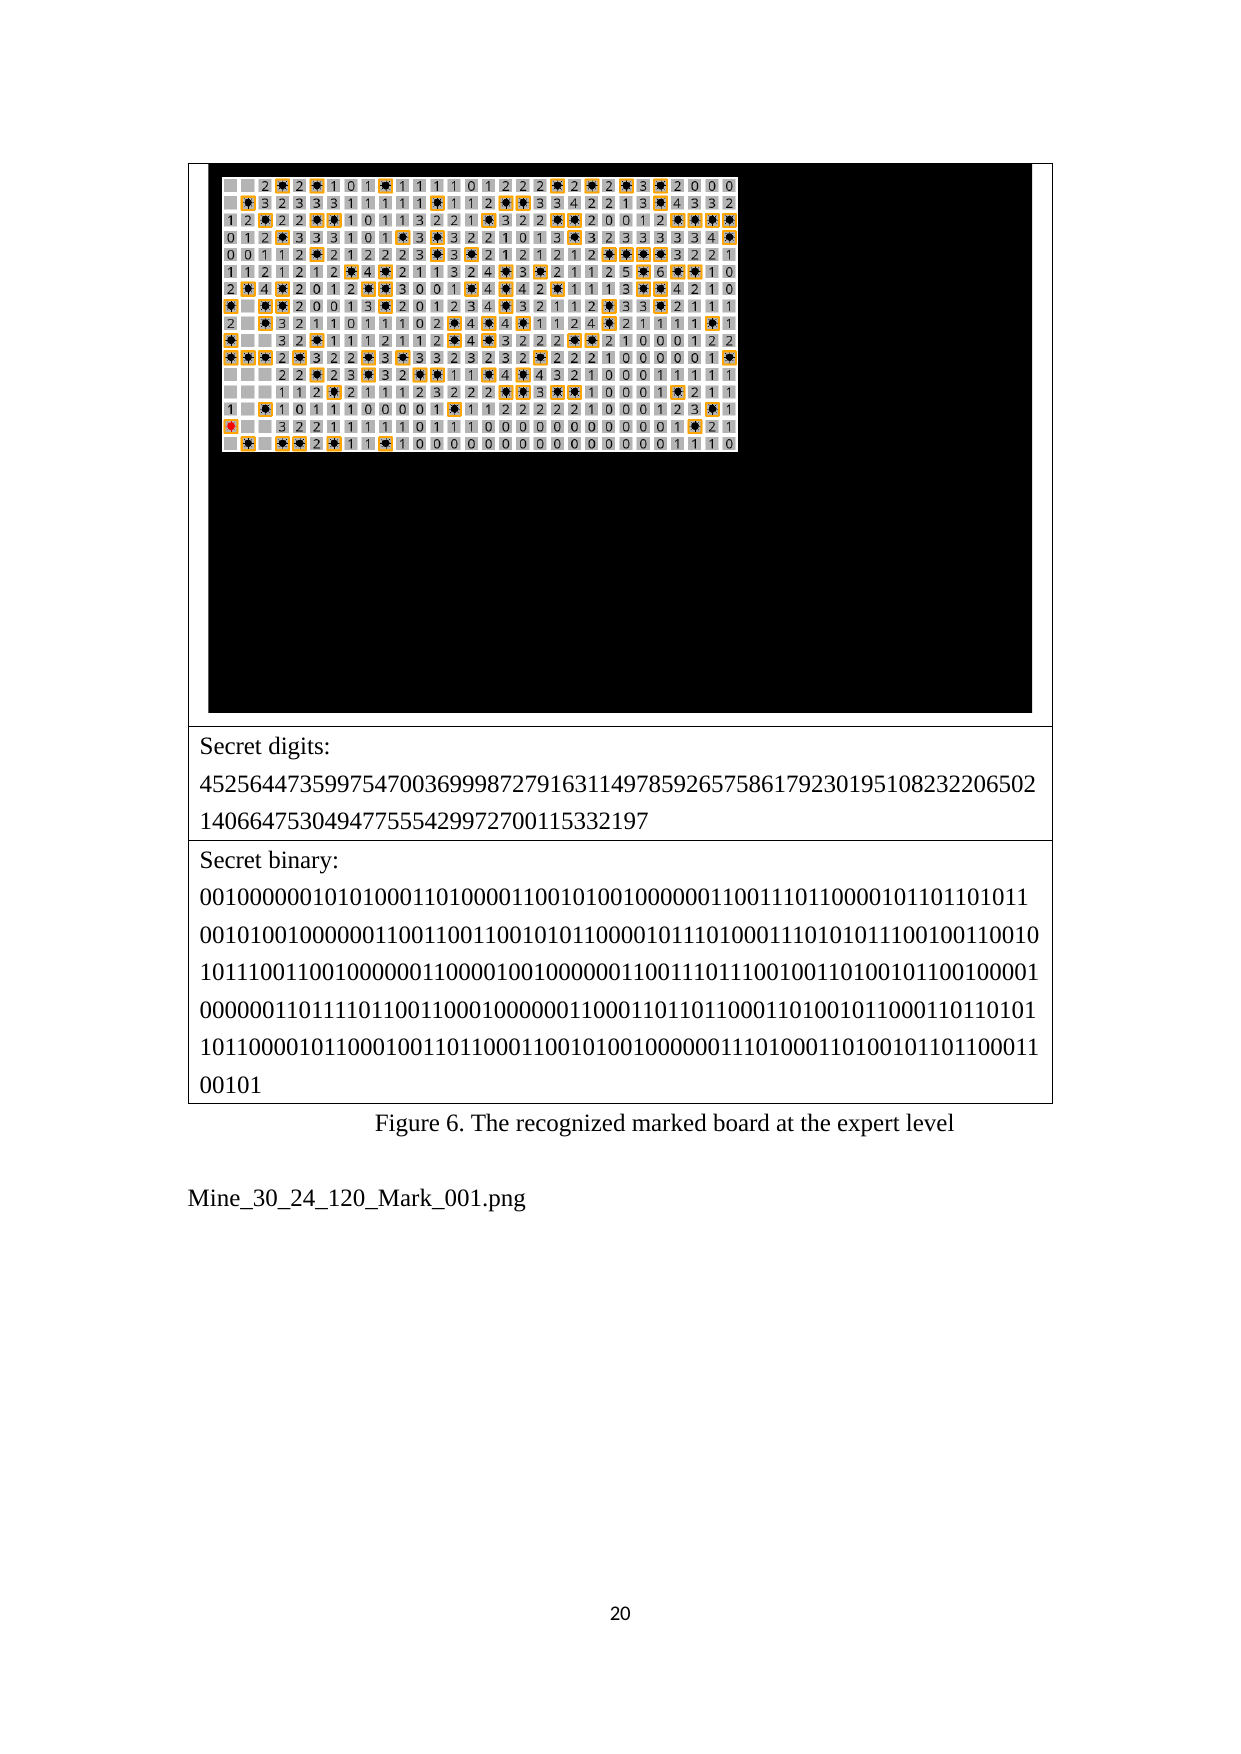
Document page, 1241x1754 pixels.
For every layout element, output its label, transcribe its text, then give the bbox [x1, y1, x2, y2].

table_cell Secret binary: 00100000010101000110100001100101001000000110011101100001011011010110010100100000011001100110010101100001011101000111010101110010011001010111001100100000011000010010000001100111011100100110100101100100001000000110111101100110001000000110001101101100011010010110001101101011011000010110001001101100011001010010000001110100011010010110110001100101 [189, 841, 1052, 1103]
table_header [189, 164, 1052, 726]
table_cell Secret digits: 4525644735997547003699987279163114978592657586179230195108232206502140664753049477555429972700115332197 [189, 727, 1052, 839]
picture [208, 163, 1033, 713]
list Figure 6. The recognized marked board at the expert level [276, 1104, 1053, 1142]
text Mine_30_24_120_Mark_001.png [187, 1179, 1053, 1217]
